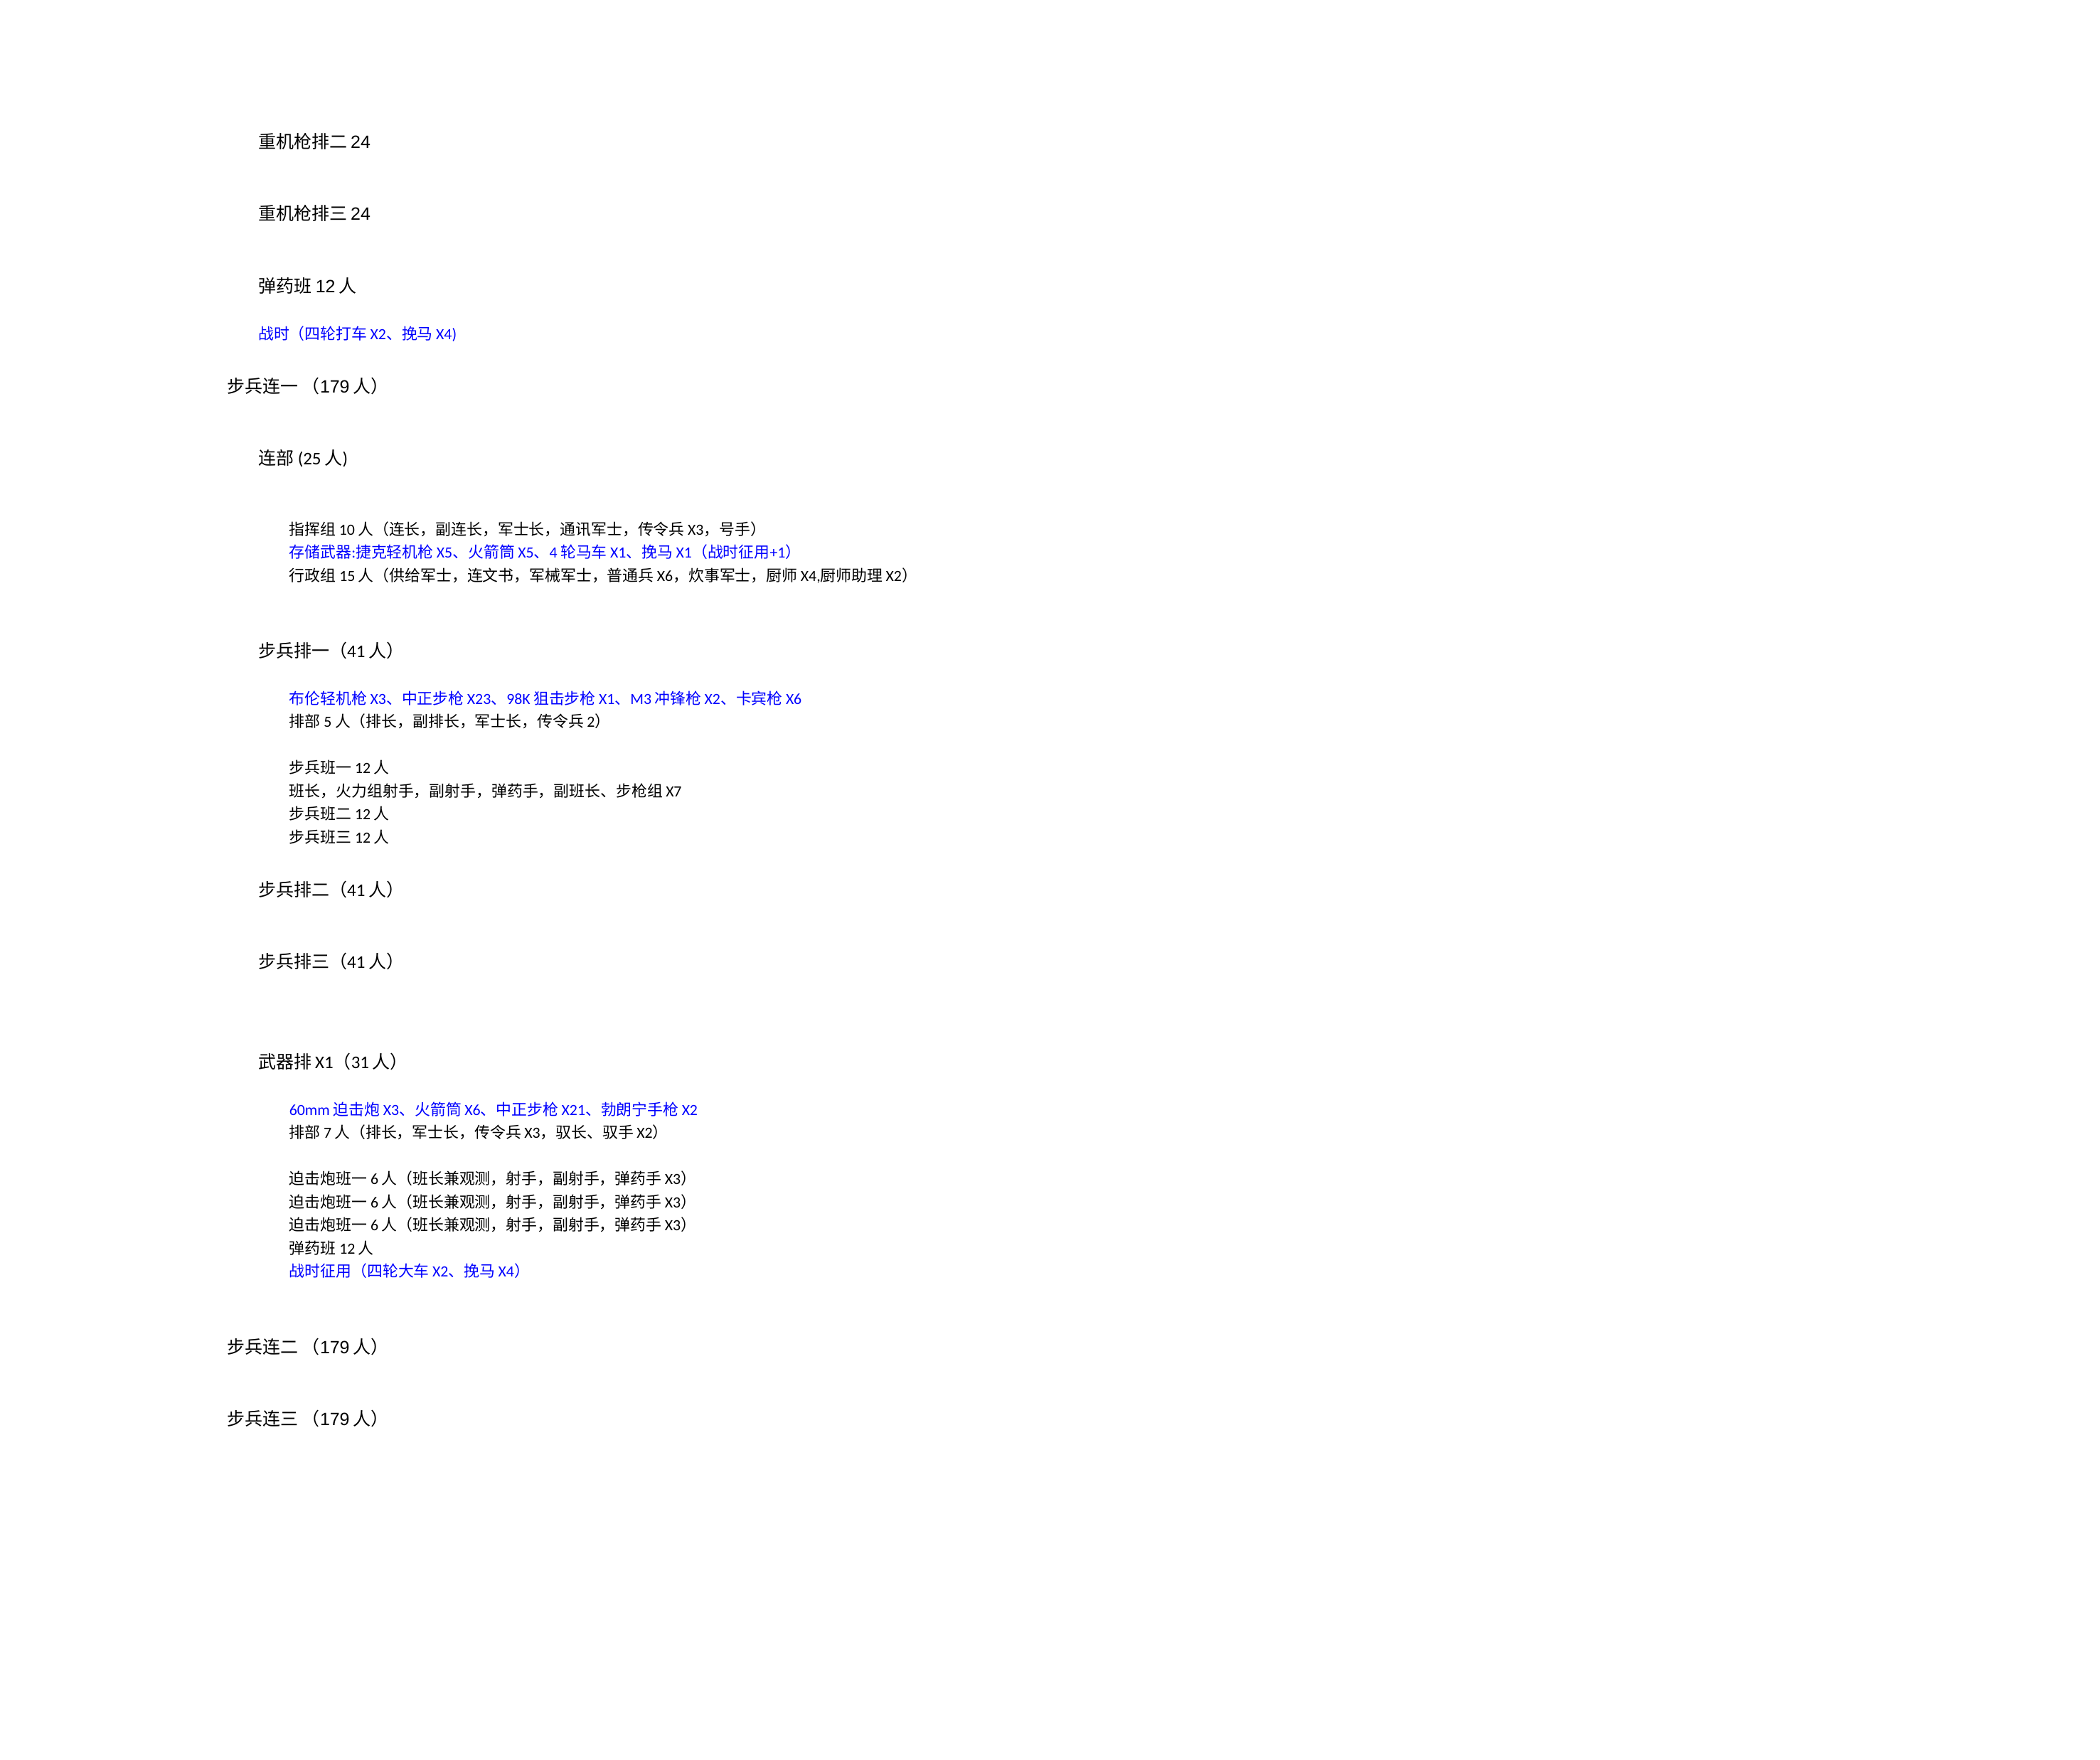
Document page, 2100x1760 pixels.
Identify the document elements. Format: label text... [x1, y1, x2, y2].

text 步兵班二 12人 [258, 801, 1966, 824]
text 排部7人（排长，军士长，传令兵X3，驭长、驭手X2） [258, 1120, 1966, 1143]
subtitle 武器排X1（31人） [227, 1038, 1966, 1084]
text 布伦轻机枪X3、中正步枪X23、98K狙击步枪X1、M3冲锋枪X2、卡宾枪X6 [258, 686, 1966, 709]
subtitle 步兵连二 （179人） [196, 1323, 1966, 1369]
text 步兵班一 12人 [258, 755, 1966, 778]
text 行政组 15人（供给军士，连文书，军械军士，普通兵X6，炊事军士，厨师X4,厨师助理X2） [258, 562, 1966, 586]
text 步兵班三 12人 [258, 824, 1966, 848]
text 60mm 迫击炮X3、火箭筒X6、中正步枪X21、勃朗宁手枪X2 [258, 1097, 1966, 1120]
subtitle 步兵排一（41人） [227, 626, 1966, 673]
subtitle 弹药班 12人 [227, 262, 1966, 308]
text 迫击炮班一 6人（班长兼观测，射手，副射手，弹药手X3） [258, 1189, 1966, 1212]
text 迫击炮班一 6人（班长兼观测，射手，副射手，弹药手X3） [258, 1212, 1966, 1235]
subtitle 步兵连三 （179人） [196, 1394, 1966, 1441]
text 存储武器:捷克轻机枪X5、火箭筒X5、4轮马车X1、挽马X1（战时征用+1） [258, 540, 1966, 562]
subtitle 连部 (25人) [227, 434, 1966, 480]
text 排部 5人（排长，副排长，军士长，传令兵2） [258, 709, 1966, 732]
subtitle 步兵连一 （179人） [196, 362, 1966, 408]
subtitle 步兵排三（41人） [227, 937, 1966, 983]
text 指挥组10人（连长，副连长，军士长，通讯军士，传令兵X3，号手） [258, 516, 1966, 540]
text 班长，火力组射手，副射手，弹药手，副班长、步枪组X7 [258, 778, 1966, 801]
text 战时征用（四轮大车X2、挽马X4） [258, 1259, 1966, 1281]
text 战时（四轮打车X2、挽马X4) [227, 321, 1966, 344]
subtitle 重机枪排二24 [227, 117, 1966, 164]
subtitle 步兵排二（41人） [227, 865, 1966, 912]
subtitle 重机枪排三24 [227, 190, 1966, 236]
text 弹药班 12人 [258, 1235, 1966, 1259]
text 迫击炮班一 6人（班长兼观测，射手，副射手，弹药手X3） [258, 1166, 1966, 1189]
